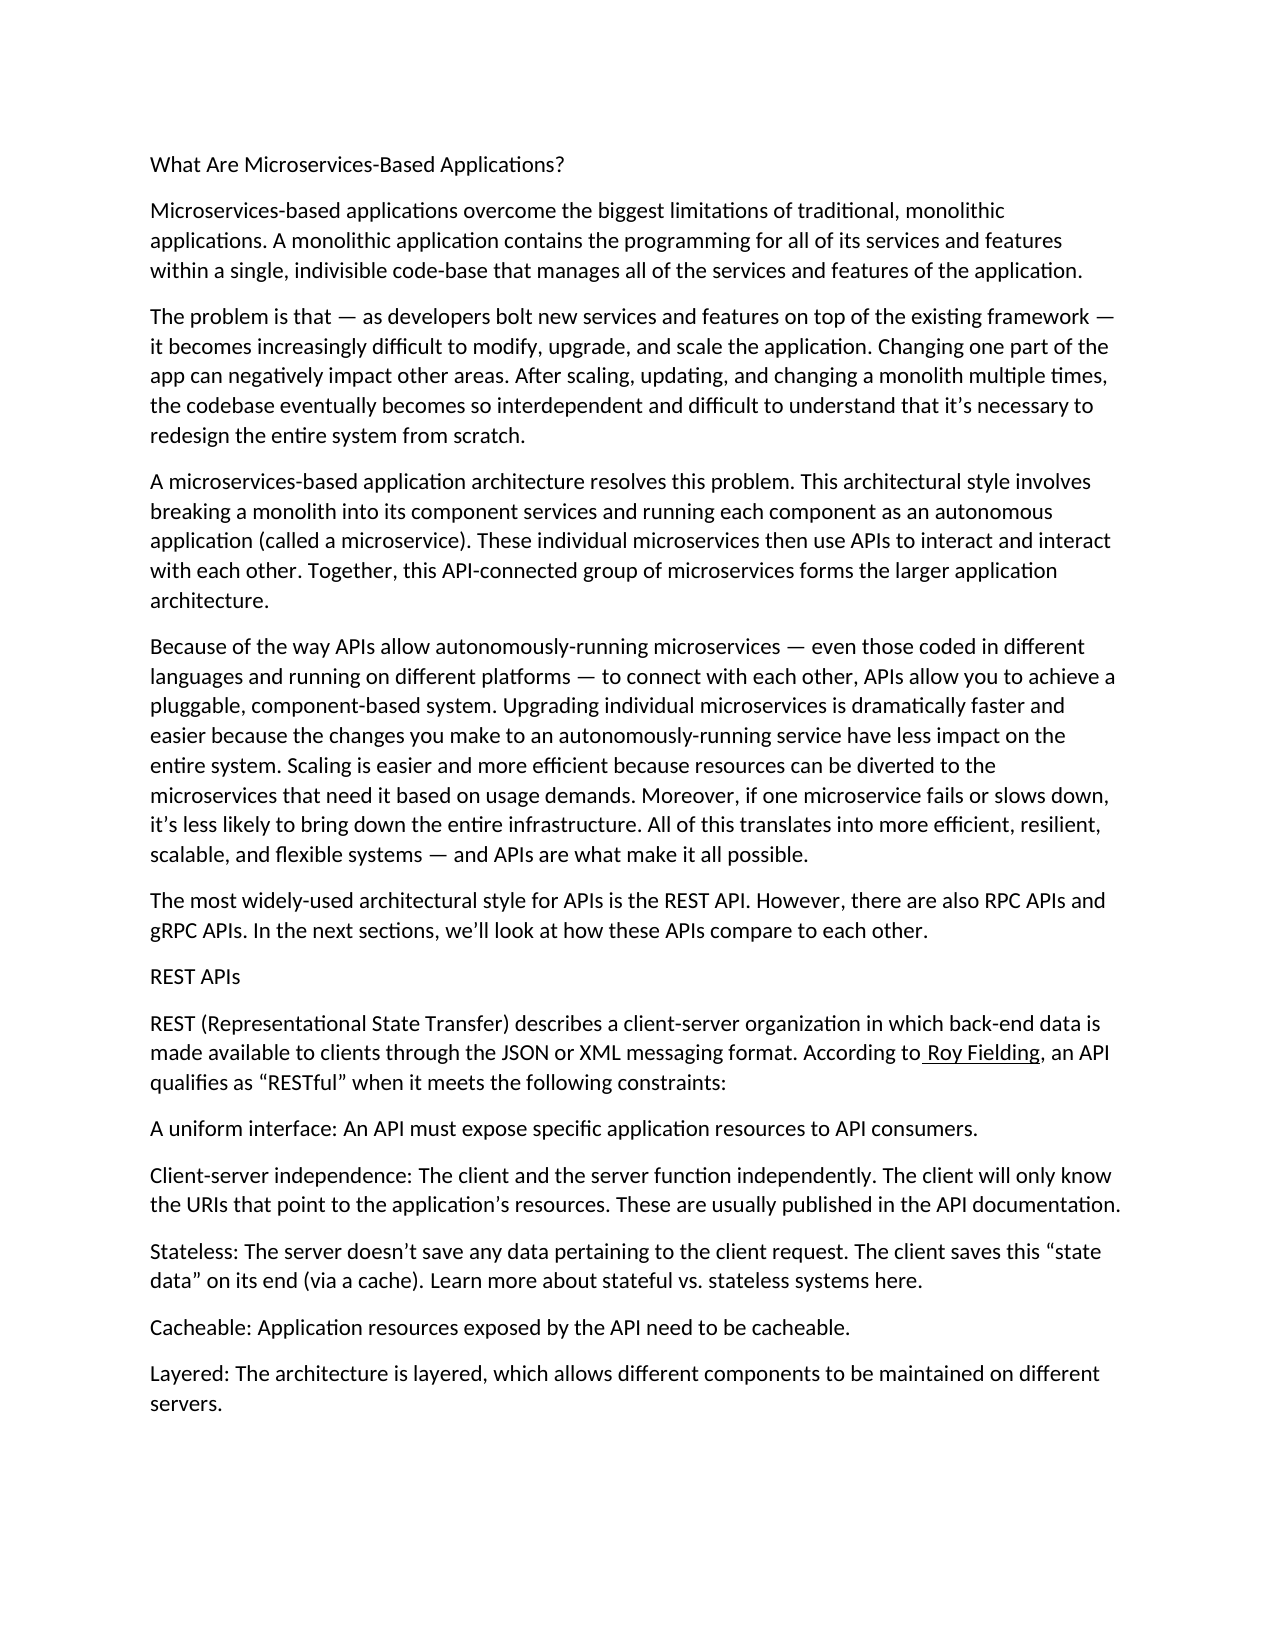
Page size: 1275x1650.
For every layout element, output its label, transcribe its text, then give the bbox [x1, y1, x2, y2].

text Layered: The architecture is layered, which allows different components to be maintained on different servers. [150, 1359, 1125, 1417]
text Client-server independence: The client and the server function independently. The client will only know the URIs that point to the application’s resources. These are usually published in the API documentation. [150, 1161, 1125, 1219]
text A uniform interface: An API must expose specific application resources to API consumers. [150, 1114, 1125, 1143]
text A microservices-based application architecture resolves this problem. This architectural style involves breaking a monolith into its component services and running each component as an autonomous application (called a microservice). These individual microservices then use APIs to interact and interact with each other. Together, this API-connected group of microservices forms the larger application architecture. [150, 467, 1125, 614]
text Cacheable: Application resources exposed by the API need to be cacheable. [150, 1313, 1125, 1341]
text The most widely-used architectural style for APIs is the REST API. However, there are also RPC APIs and gRPC APIs. In the next sections, we’ll look at how these APIs compare to each other. [150, 886, 1125, 944]
text Microservices-based applications overcome the biggest limitations of traditional, monolithic applications. A monolithic application contains the programming for all of its services and features within a single, indivisible code-base that manages all of the services and features of the application. [150, 196, 1125, 284]
text Because of the way APIs allow autonomously-running microservices — even those coded in different languages and running on different platforms — to connect with each other, APIs allow you to achieve a pluggable, component-based system. Upgrading individual microservices is dramatically faster and easier because the changes you make to an autonomously-running service have less impact on the entire system. Scaling is easier and more efficient because resources can be diverted to the microservices that need it based on usage demands. Moreover, if one microservice fails or slows down, it’s less likely to bring down the entire infrastructure. All of this translates into more efficient, resilient, scalable, and flexible systems — and APIs are what make it all possible. [150, 632, 1125, 868]
text REST APIs [150, 962, 1125, 991]
text The problem is that — as developers bolt new services and features on top of the existing framework — it becomes increasingly difficult to modify, upgrade, and scale the application. Changing one part of the app can negatively impact other areas. After scaling, updating, and changing a monolith multiple times, the codebase eventually becomes so interdependent and difficult to understand that it’s necessary to redesign the entire system from scratch. [150, 302, 1125, 449]
text Stateless: The server doesn’t save any data pertaining to the client request. The client saves this “state data” on its end (via a cache). Learn more about stateful vs. stateless systems here. [150, 1237, 1125, 1295]
text REST (Representational State Transfer) describes a client-server organization in which back-end data is made available to clients through the JSON or XML messaging format. According to Roy Fielding, an API qualifies as “RESTful” when it meets the following constraints: [150, 1009, 1125, 1096]
text What Are Microservices-Based Applications? [150, 150, 1125, 178]
